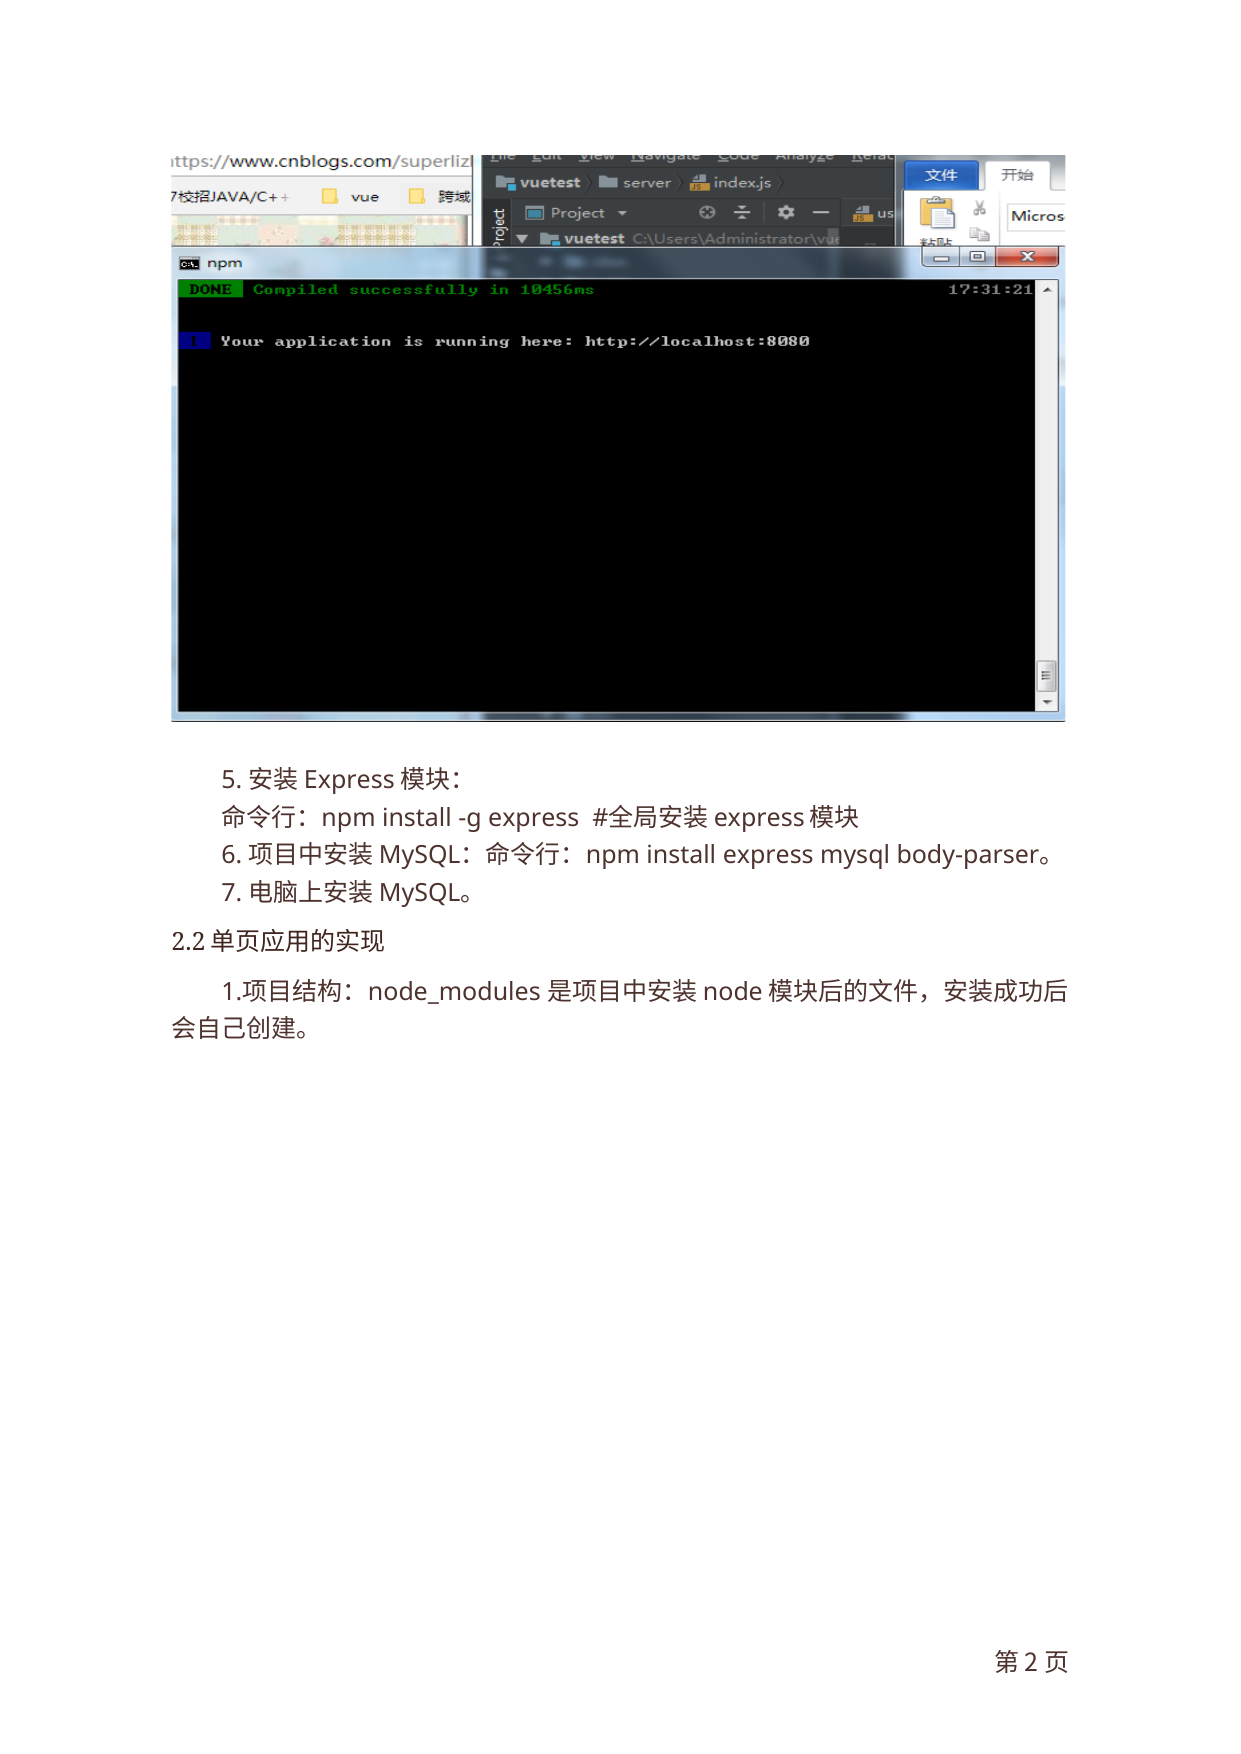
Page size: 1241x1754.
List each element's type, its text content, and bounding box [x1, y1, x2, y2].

text 命令行：npm install -g express #全局安装express模块 [171, 796, 1069, 834]
text 5. 安装Express模块： [171, 759, 1069, 796]
text 1.项目结构：node_modules 是项目中安装node模块后的文件，安装成功后会自己创建。 [171, 970, 1069, 1045]
subtitle 2.2单页应用的实现 [171, 921, 1069, 957]
text 6. 项目中安装MySQL：命令行：npm install express mysql body-parser。 [171, 834, 1069, 871]
text 7. 电脑上安装MySQL。 [171, 871, 1069, 909]
picture [171, 155, 1066, 722]
